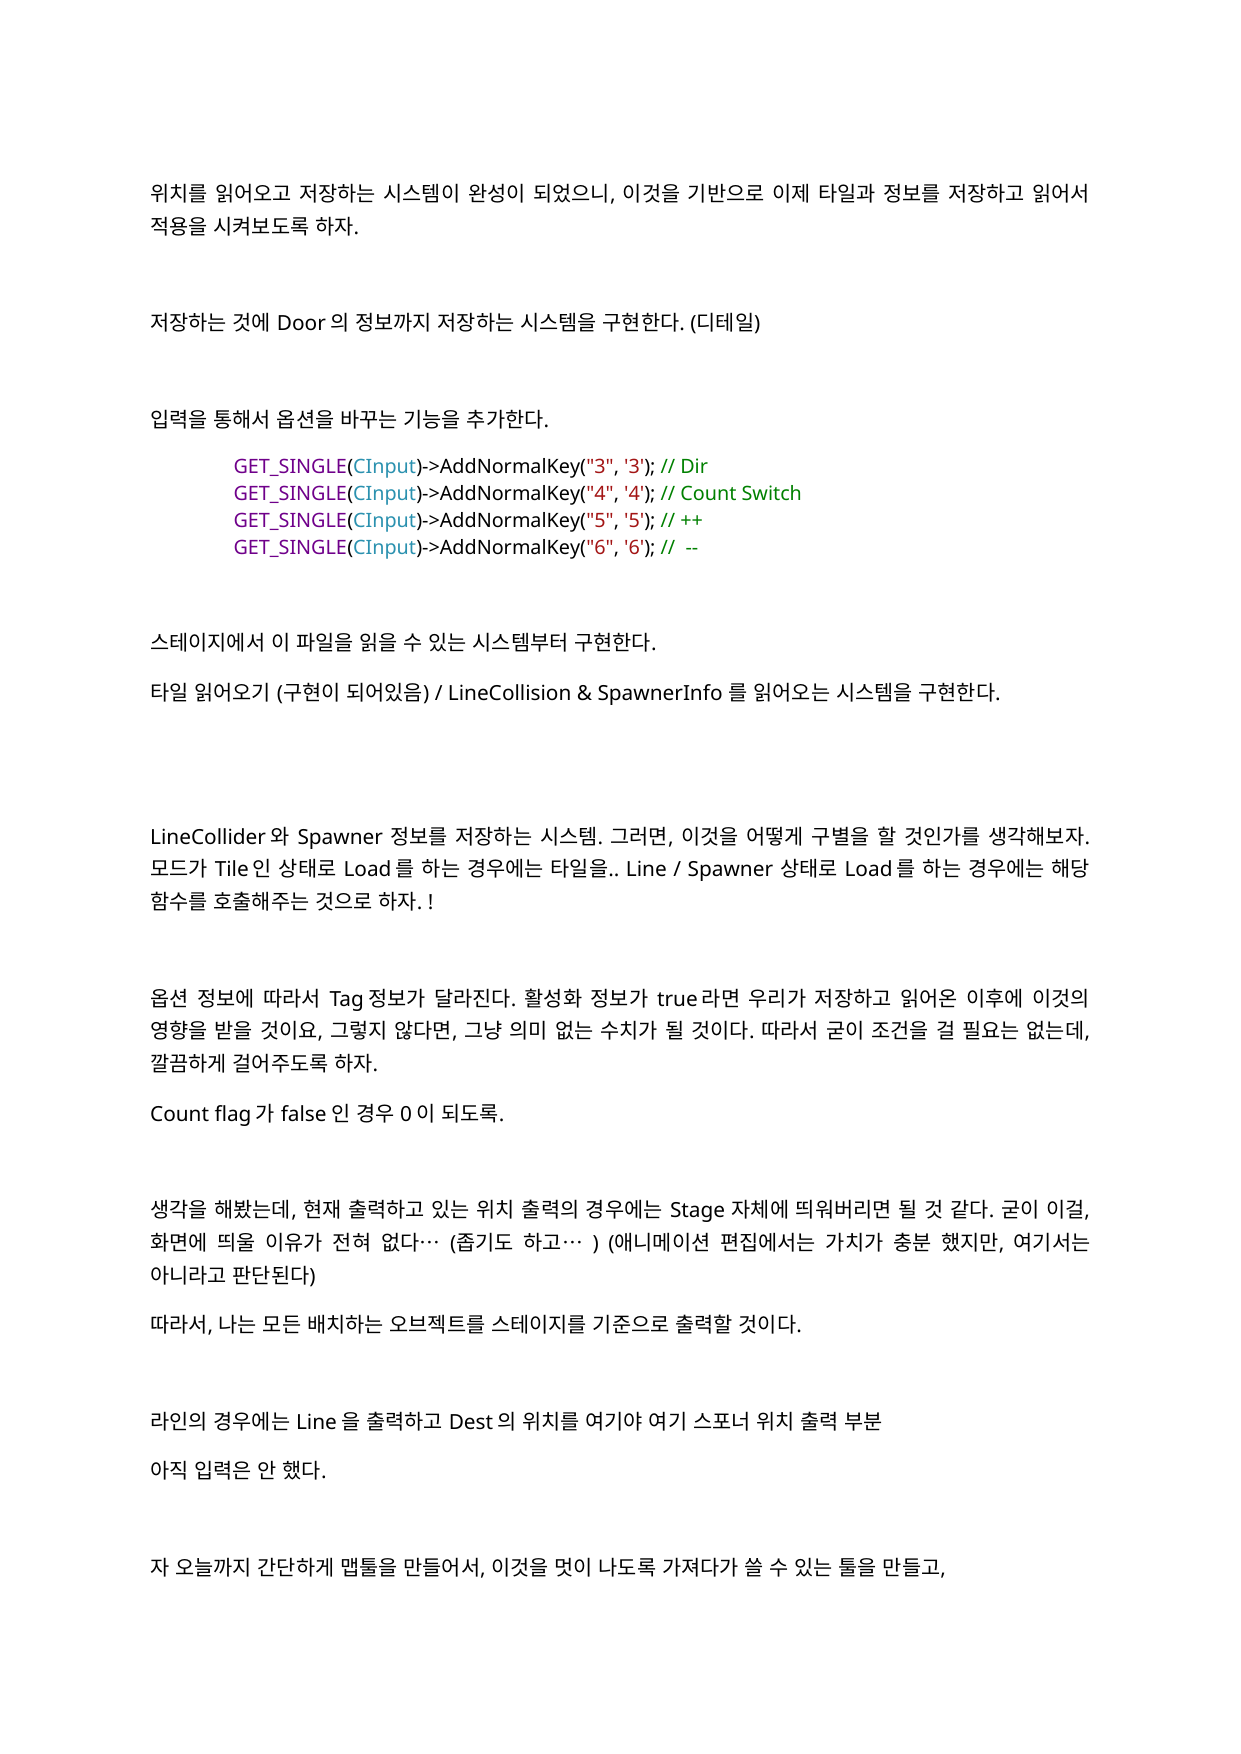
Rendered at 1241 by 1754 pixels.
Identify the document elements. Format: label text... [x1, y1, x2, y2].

text 자 오늘까지 간단하게 맵툴을 만들어서, 이것을 멋이 나도록 가져다가 쓸 수 있는 툴을 만들고, [150, 1551, 1090, 1581]
text 저장하는 것에 Door의 정보까지 저장하는 시스템을 구현한다. (디테일) [150, 307, 1090, 337]
text GET_SINGLE(CInput)->AddNormalKey("6", '6'); // -- [150, 533, 1090, 561]
text 옵션 정보에 따라서 Tag정보가 달라진다. 활성화 정보가 true라면 우리가 저장하고 읽어온 이후에 이것의 영향을 받을 것이요, 그렇지 않다면, 그냥 의미 없는 수치가 될 것이다. 따라서 굳이 조건을 걸 필요는 없는데, 깔끔하게 걸어주도록 하자. [150, 982, 1090, 1078]
text 위치를 읽어오고 저장하는 시스템이 완성이 되었으니, 이것을 기반으로 이제 타일과 정보를 저장하고 읽어서 적용을 시켜보도록 하자. [150, 177, 1090, 240]
text GET_SINGLE(CInput)->AddNormalKey("3", '3'); // Dir [150, 453, 1090, 479]
text 스테이지에서 이 파일을 읽을 수 있는 시스템부터 구현한다. [150, 627, 1090, 657]
text Count flag가 false인 경우 0이 되도록. [150, 1097, 1090, 1127]
text GET_SINGLE(CInput)->AddNormalKey("4", '4'); // Count Switch [150, 479, 1090, 507]
text 입력을 통해서 옵션을 바꾸는 기능을 추가한다. [150, 403, 1090, 433]
text 따라서, 나는 모든 배치하는 오브젝트를 스테이지를 기준으로 출력할 것이다. [150, 1308, 1090, 1338]
text 생각을 해봤는데, 현재 출력하고 있는 위치 출력의 경우에는 Stage 자체에 띄워버리면 될 것 같다. 굳이 이걸, 화면에 띄울 이유가 전혀 없다… (좁기도 하고… ) (애니메이션 편집에서는 가치가 충분 했지만, 여기서는 아니라고 판단된다) [150, 1193, 1090, 1289]
text 타일 읽어오기 (구현이 되어있음) / LineCollision & SpawnerInfo 를 읽어오는 시스템을 구현한다. [150, 676, 1090, 706]
text 라인의 경우에는 Line을 출력하고 Dest의 위치를 여기야 여기 스포너 위치 출력 부분 [150, 1405, 1090, 1435]
text LineCollider와 Spawner 정보를 저장하는 시스템. 그러면, 이것을 어떻게 구별을 할 것인가를 생각해보자. 모드가 Tile인 상태로 Load를 하는 경우에는 타일을.. Line / Spawner 상태로 Load를 하는 경우에는 해당 함수를 호출해주는 것으로 하자. ! [150, 820, 1090, 916]
text 아직 입력은 안 했다. [150, 1454, 1090, 1484]
text GET_SINGLE(CInput)->AddNormalKey("5", '5'); // ++ [150, 507, 1090, 533]
